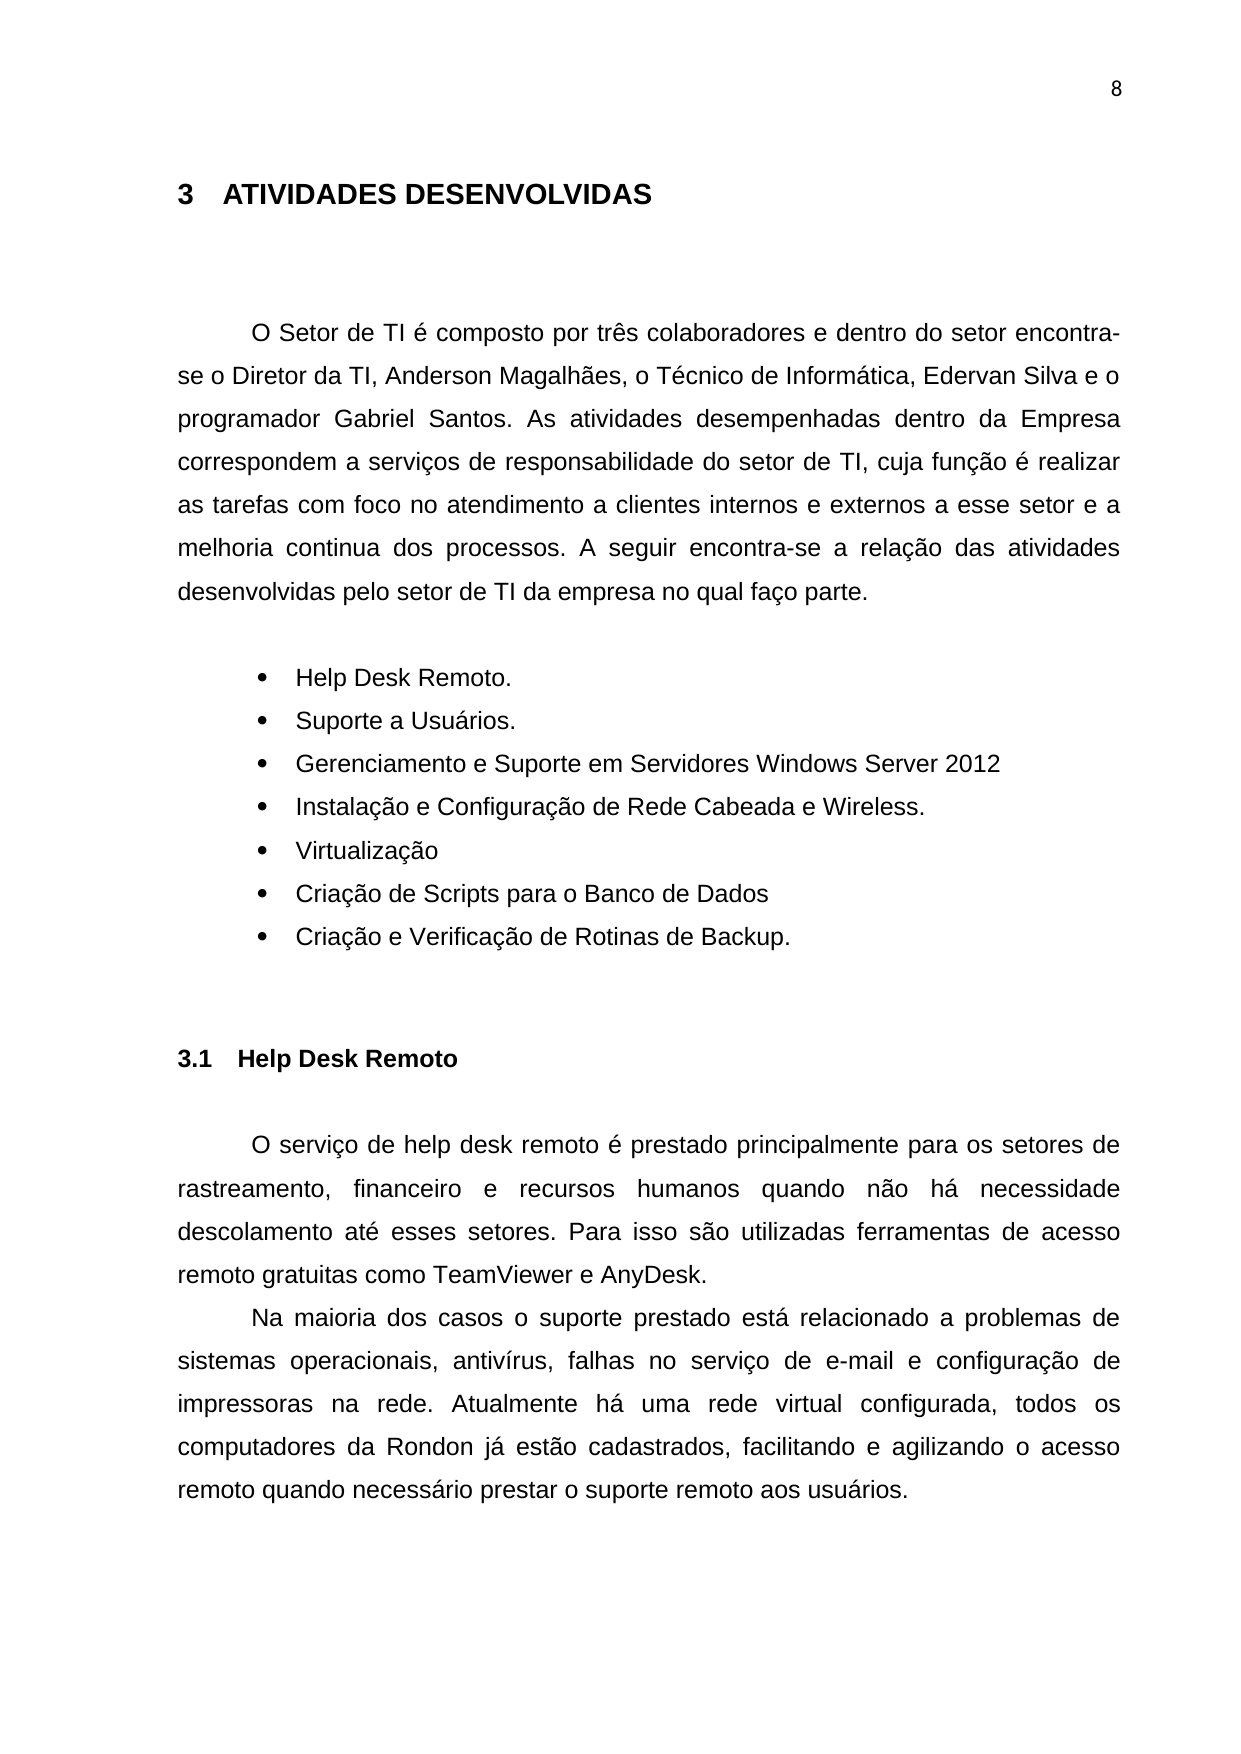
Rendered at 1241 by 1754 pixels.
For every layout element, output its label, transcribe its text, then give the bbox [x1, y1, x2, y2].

text O serviço de help desk remoto é prestado principalmente para os setores de rastreamento, financeiro e recursos humanos quando não há necessidade descolamento até esses setores. Para isso são utilizadas ferramentas de acesso remoto gratuitas como TeamViewer e AnyDesk. [177, 1131, 1122, 1289]
subtitle Help Desk Remoto [177, 1044, 1122, 1073]
text O Setor de TI é composto por três colaboradores e dentro do setor encontra-se o Diretor da TI, Anderson Magalhães, o Técnico de Informática, Edervan Silva e o programador Gabriel Santos. As atividades desempenhadas dentro da Empresa correspondem a serviços de responsabilidade do setor de TI, cuja função é realizar as tarefas com foco no atendimento a clientes internos e externos a esse setor e a melhoria continua dos processos. A seguir encontra-se a relação das atividades desenvolvidas pelo setor de TI da empresa no qual faço parte. [177, 318, 1122, 605]
list Virtualização [258, 836, 1122, 864]
text Na maioria dos casos o suporte prestado está relacionado a problemas de sistemas operacionais, antivírus, falhas no serviço de e-mail e configuração de impressoras na rede. Atualmente há uma rede virtual configurada, todos os computadores da Rondon já estão cadastrados, facilitando e agilizando o acesso remoto quando necessário prestar o suporte remoto aos usuários. [177, 1303, 1122, 1504]
list Suporte a Usuários. [258, 706, 1122, 735]
list Help Desk Remoto. [258, 663, 1122, 692]
list Criação e Verificação de Rotinas de Backup. [258, 922, 1122, 951]
list Instalação e Configuração de Rede Cabeada e Wireless. [258, 792, 1122, 821]
subtitle ATIVIDADES DESENVOLVIDAS [177, 177, 1122, 211]
list Criação de Scripts para o Banco de Dados [258, 879, 1122, 908]
list Gerenciamento e Suporte em Servidores Windows Server 2012 [258, 749, 1122, 778]
